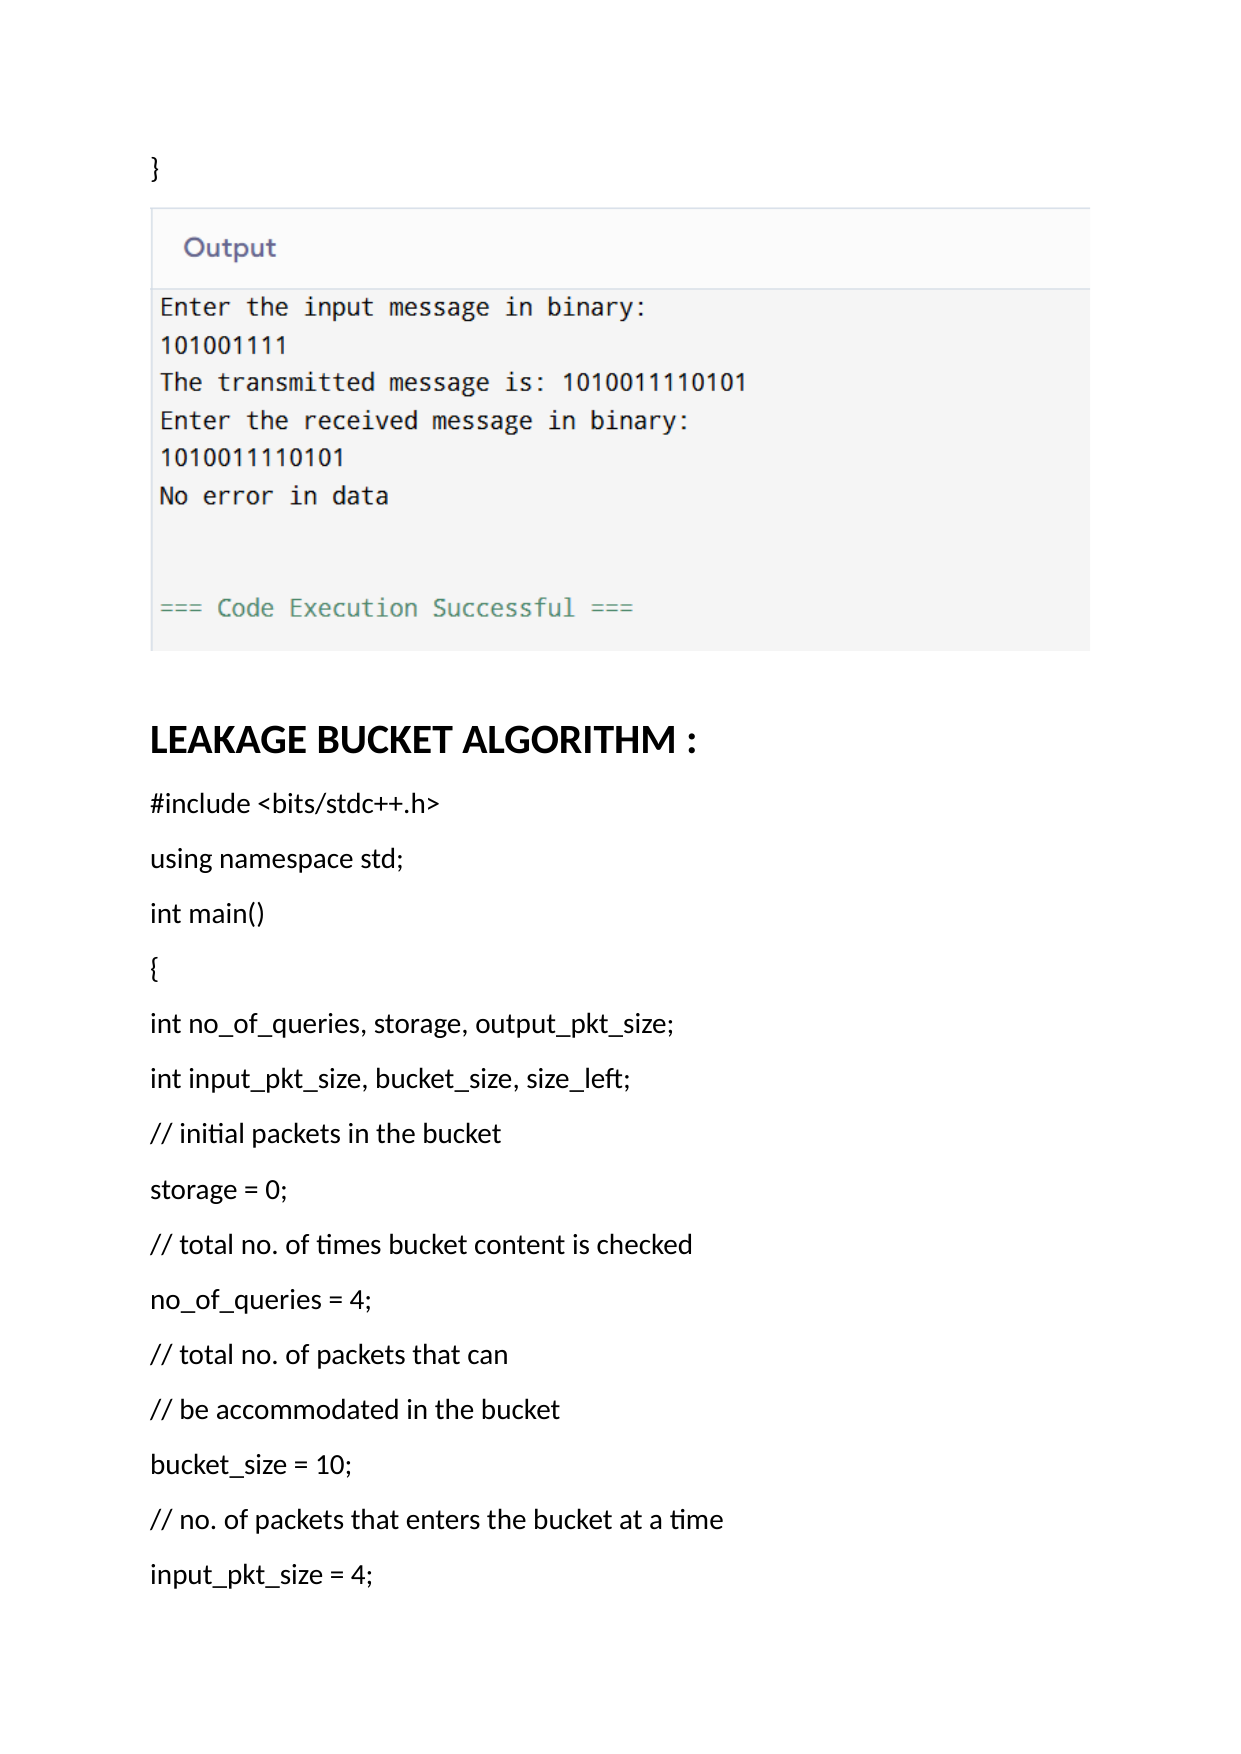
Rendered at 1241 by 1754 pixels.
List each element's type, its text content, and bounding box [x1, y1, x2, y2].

text // be accommodated in the bucket [150, 1391, 1090, 1427]
text // no. of packets that enters the bucket at a time [150, 1501, 1090, 1537]
text int main() [150, 895, 1090, 931]
text // initial packets in the bucket [150, 1116, 1090, 1151]
text storage = 0; [150, 1171, 1090, 1206]
text no_of_queries = 4; [150, 1281, 1090, 1317]
text using namespace std; [150, 840, 1090, 876]
text int input_pkt_size, bucket_size, size_left; [150, 1061, 1090, 1096]
text input_pkt_size = 4; [150, 1556, 1090, 1592]
text bucket_size = 10; [150, 1446, 1090, 1482]
text { [150, 950, 1090, 986]
text // total no. of times bucket content is checked [150, 1226, 1090, 1261]
text } [150, 150, 1090, 186]
text int no_of_queries, storage, output_pkt_size; [150, 1005, 1090, 1041]
text LEAKAGE BUCKET ALGORITHM : [150, 713, 1090, 764]
text // total no. of packets that can [150, 1336, 1090, 1372]
text #include <bits/stdc++.h> [150, 785, 1090, 821]
picture [150, 205, 1091, 651]
